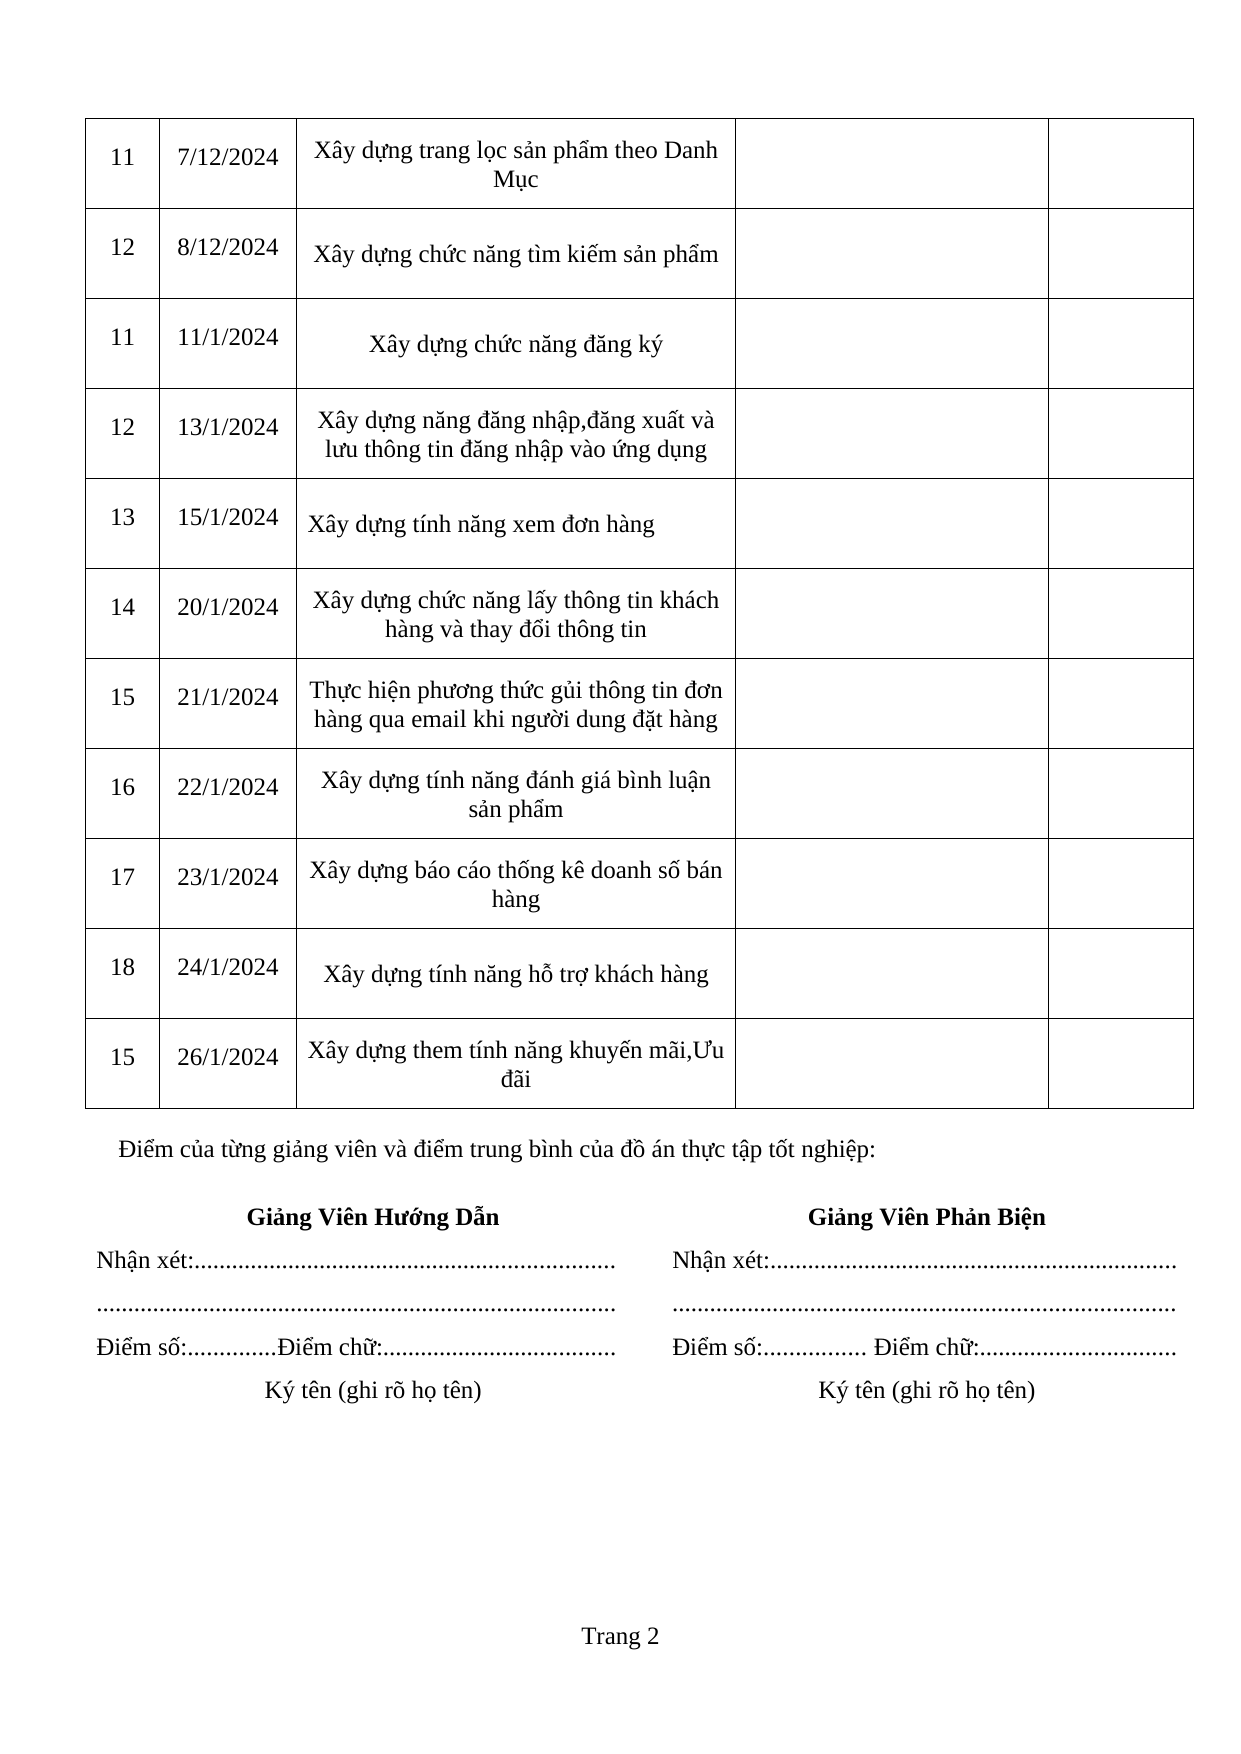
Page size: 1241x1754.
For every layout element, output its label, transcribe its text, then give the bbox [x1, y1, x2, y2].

table_cell Xây dựng tính năng đánh giá bình luận sản phẩm [297, 749, 735, 838]
table_cell 11 [86, 119, 159, 208]
table_cell 8/12/2024 [160, 209, 296, 298]
table_cell Xây dựng tính năng xem đơn hàng [297, 479, 735, 568]
table_header Giảng Viên Hướng Dẫn Nhận xét: Điểm số: Điểm chữ: Ký tên (ghi rõ họ tên) [85, 1202, 661, 1418]
table_cell Xây dựng năng đăng nhập,đăng xuất và lưu thông tin đăng nhập vào ứng dụng [297, 389, 735, 478]
table_cell 22/1/2024 [160, 749, 296, 838]
table_cell [736, 119, 1048, 208]
table_cell Xây dựng chức năng tìm kiếm sản phẩm [297, 209, 735, 298]
table_cell [736, 659, 1048, 748]
table_cell [1049, 209, 1193, 298]
table_cell 14 [86, 569, 159, 658]
table_cell 24/1/2024 [160, 929, 296, 1018]
text Điểm của từng giảng viên và điểm trung bình của đồ án thực tập tốt nghiệp: [118, 1134, 1122, 1163]
table_cell Xây dựng trang lọc sản phẩm theo Danh Mục [297, 119, 735, 208]
table_cell [1049, 299, 1193, 388]
table_cell [1049, 119, 1193, 208]
table_cell [736, 389, 1048, 478]
table_cell 12 [86, 209, 159, 298]
table_cell [1049, 1019, 1193, 1108]
table_cell 21/1/2024 [160, 659, 296, 748]
table_cell [736, 569, 1048, 658]
table_cell Xây dựng them tính năng khuyến mãi,Ưu đãi [297, 1019, 735, 1108]
table_cell [1049, 749, 1193, 838]
table_cell Thực hiện phương thức gủi thông tin đơn hàng qua email khi người dung đặt hàng [297, 659, 735, 748]
table_cell Xây dựng chức năng đăng ký [297, 299, 735, 388]
table_cell 13 [86, 479, 159, 568]
table_cell 17 [86, 839, 159, 928]
table_cell [1049, 659, 1193, 748]
table_cell 7/12/2024 [160, 119, 296, 208]
table_cell [1049, 389, 1193, 478]
table_cell 15 [86, 1019, 159, 1108]
table_cell 18 [86, 929, 159, 1018]
table_cell 13/1/2024 [160, 389, 296, 478]
table_cell [736, 929, 1048, 1018]
table_cell [736, 749, 1048, 838]
table_header Giảng Viên Phản Biện Nhận xét: Điểm số: Điểm chữ: Ký tên (ghi rõ họ tên) [661, 1202, 1192, 1418]
table_cell 11/1/2024 [160, 299, 296, 388]
table_cell [1049, 839, 1193, 928]
table_cell 15/1/2024 [160, 479, 296, 568]
table_cell [736, 839, 1048, 928]
table_cell 15 [86, 659, 159, 748]
table_cell 26/1/2024 [160, 1019, 296, 1108]
table_cell Xây dựng tính năng hỗ trợ khách hàng [297, 929, 735, 1018]
table_cell [736, 299, 1048, 388]
table_cell [736, 479, 1048, 568]
table_cell Xây dựng báo cáo thống kê doanh số bán hàng [297, 839, 735, 928]
table_cell [1049, 569, 1193, 658]
table_cell 20/1/2024 [160, 569, 296, 658]
table_cell [736, 1019, 1048, 1108]
table_cell 11 [86, 299, 159, 388]
table_cell [736, 209, 1048, 298]
table_cell Xây dựng chức năng lấy thông tin khách hàng và thay đổi thông tin [297, 569, 735, 658]
table_cell 16 [86, 749, 159, 838]
table_cell [1049, 479, 1193, 568]
table_cell 12 [86, 389, 159, 478]
table_cell [1049, 929, 1193, 1018]
table_cell 23/1/2024 [160, 839, 296, 928]
